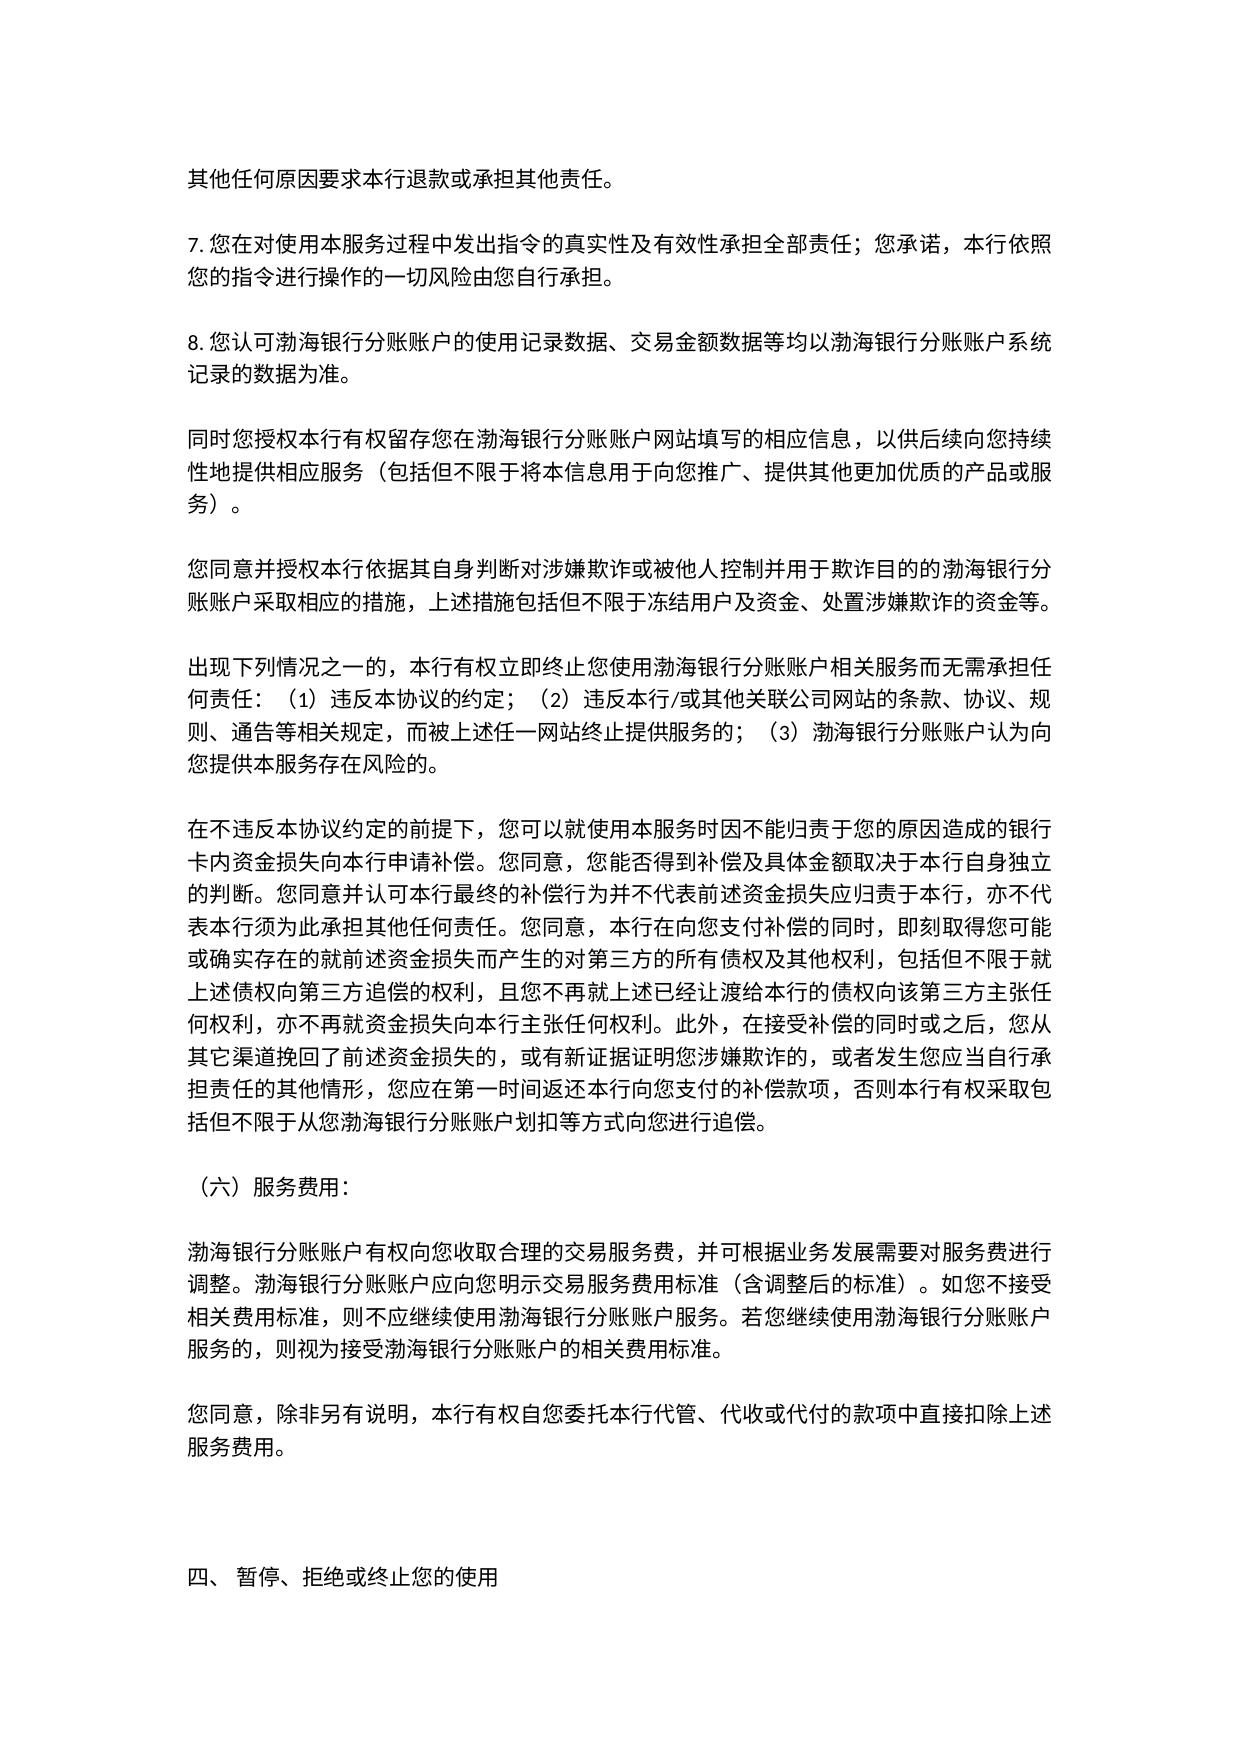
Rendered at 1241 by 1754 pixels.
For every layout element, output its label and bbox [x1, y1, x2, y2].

text [187, 162, 1053, 1592]
